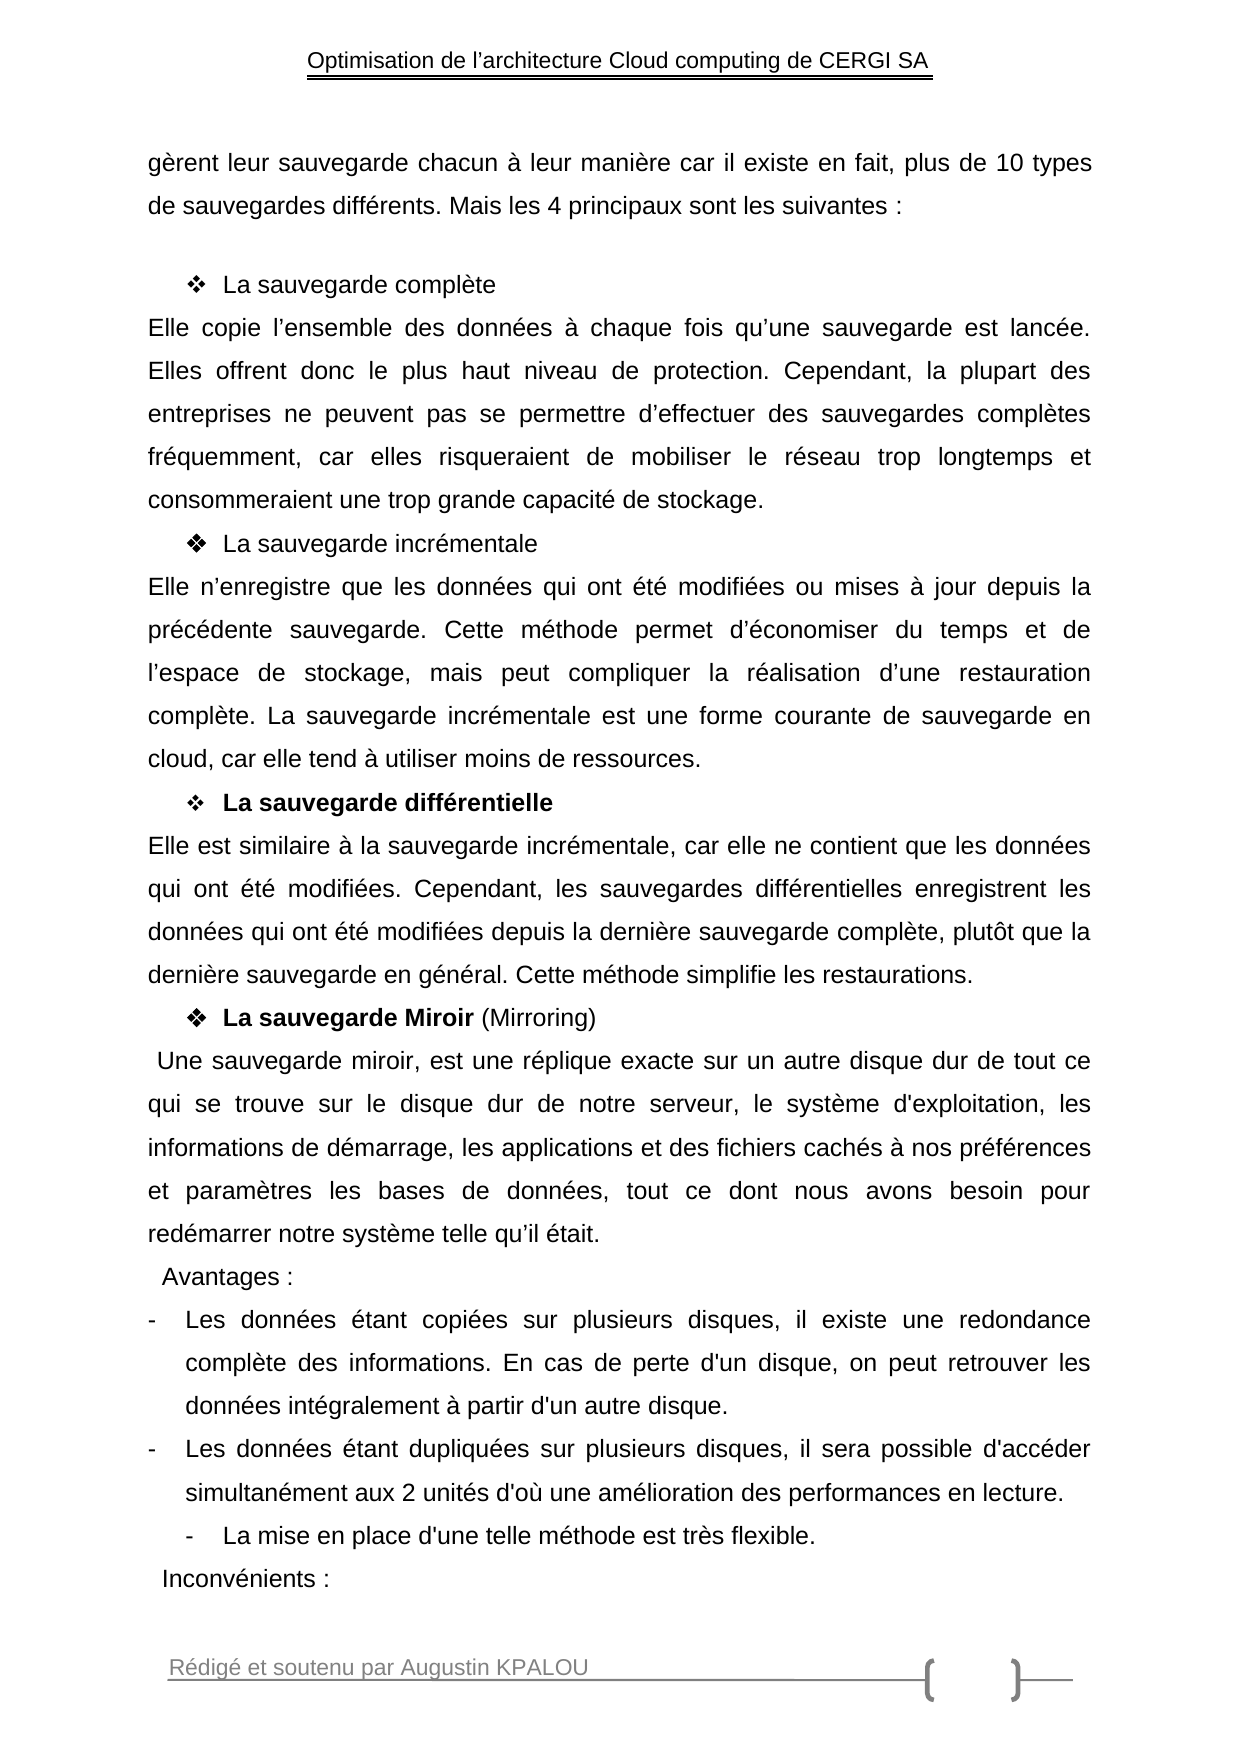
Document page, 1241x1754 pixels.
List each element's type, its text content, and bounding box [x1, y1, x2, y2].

list La sauvegarde incrémentale [185, 529, 1093, 557]
list La sauvegarde complète [185, 270, 1093, 299]
list Les données étant dupliquées sur plusieurs disques, il sera possible d'accéder simultanément aux 2 unités d'où une amélioration des performances en lecture. [148, 1434, 1093, 1506]
text Inconvénients : [162, 1564, 1093, 1593]
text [148, 148, 1093, 219]
text Une sauvegarde miroir, est une réplique exacte sur un autre disque dur de tout ce qui se trouve sur le disque dur de notre serveur, le système d'exploitation, les informations de démarrage, les applications et des fichiers cachés à nos préférences et paramètres les bases de données, tout ce dont nous avons besoin pour redémarrer notre système telle qu’il était. [148, 1046, 1093, 1248]
list Les données étant copiées sur plusieurs disques, il existe une redondance complète des informations. En cas de perte d'un disque, on peut retrouver les données intégralement à partir d'un autre disque. [148, 1305, 1093, 1420]
text Avantages : [162, 1262, 1093, 1291]
list La sauvegarde différentielle [185, 787, 1093, 816]
list La mise en place d'une telle méthode est très flexible. [185, 1521, 1093, 1549]
text Elle est similaire à la sauvegarde incrémentale, car elle ne contient que les données qui ont été modifiées. Cependant, les sauvegardes différentielles enregistrent les données qui ont été modifiées depuis la dernière sauvegarde complète, plutôt que la dernière sauvegarde en général. Cette méthode simplifie les restaurations. [148, 831, 1093, 989]
text Elle copie l’ensemble des données à chaque fois qu’une sauvegarde est lancée. Elles offrent donc le plus haut niveau de protection. Cependant, la plupart des entreprises ne peuvent pas se permettre d’effectuer des sauvegardes complètes fréquemment, car elles risqueraient de mobiliser le réseau trop longtemps et consommeraient une trop grande capacité de stockage. [148, 313, 1093, 514]
text Elle n’enregistre que les données qui ont été modifiées ou mises à jour depuis la précédente sauvegarde. Cette méthode permet d’économiser du temps et de l’espace de stockage, mais peut compliquer la réalisation d’une restauration complète. La sauvegarde incrémentale est une forme courante de sauvegarde en cloud, car elle tend à utiliser moins de ressources. [148, 572, 1093, 773]
list La sauvegarde Miroir (Mirroring) [185, 1003, 1093, 1032]
